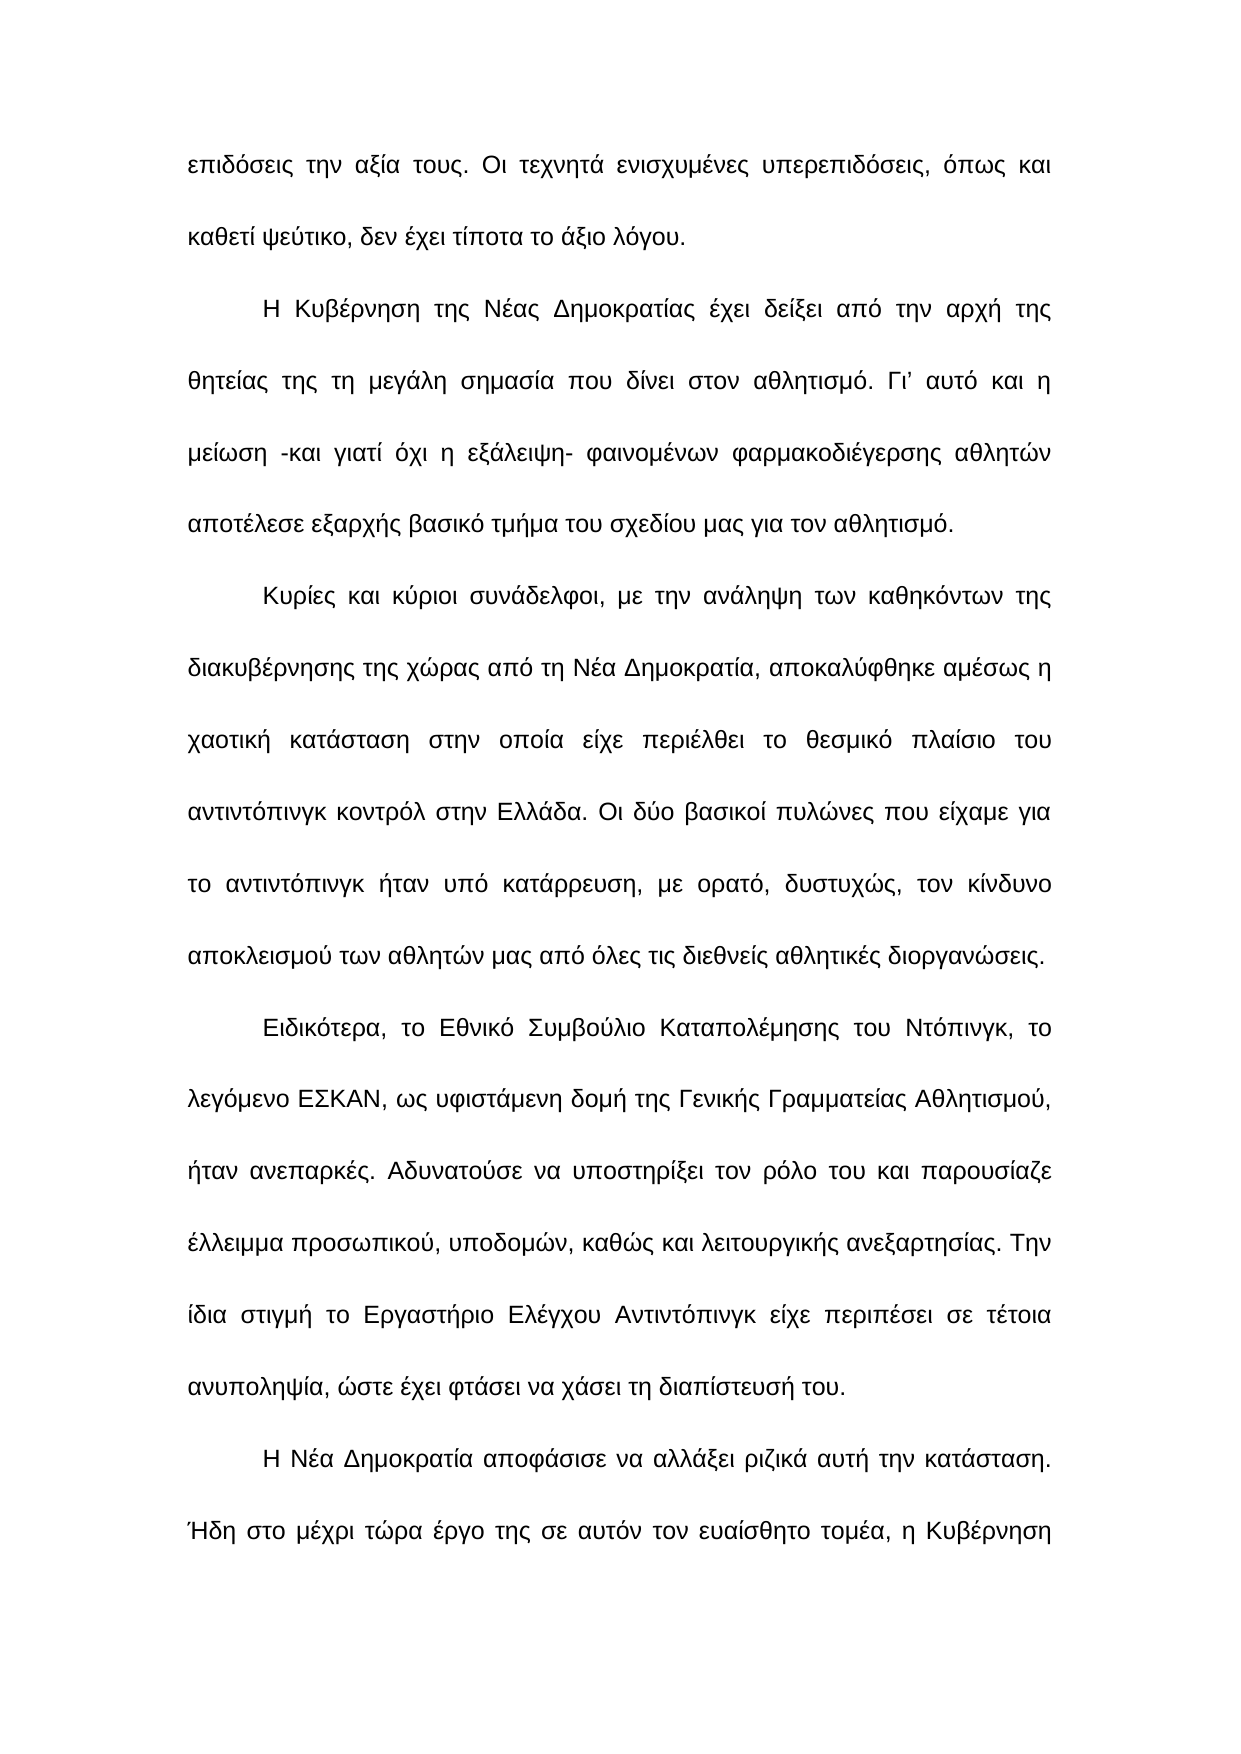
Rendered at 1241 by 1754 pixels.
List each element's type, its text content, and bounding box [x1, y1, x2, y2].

text Κυρίες και κύριοι συνάδελφοι, με την ανάληψη των καθηκόντων της διακυβέρνησης της χώρας από τη Νέα Δημοκρατία, αποκαλύφθηκε αμέσως η χαοτική κατάσταση στην οποία είχε περιέλθει το θεσμικό πλαίσιο του αντιντόπινγκ κοντρόλ στην Ελλάδα. Οι δύο βασικοί πυλώνες που είχαμε για το αντιντόπινγκ ήταν υπό κατάρρευση, με ορατό, δυστυχώς, τον κίνδυνο αποκλεισμού των αθλητών μας από όλες τις διεθνείς αθλητικές διοργανώσεις. [187, 581, 1053, 969]
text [187, 1444, 1053, 1544]
text Ειδικότερα, το Εθνικό Συμβούλιο Καταπολέμησης του Ντόπινγκ, το λεγόμενο ΕΣΚΑΝ, ως υφιστάμενη δομή της Γενικής Γραμματείας Αθλητισμού, ήταν ανεπαρκές. Αδυνατούσε να υποστηρίξει τον ρόλο του και παρουσίαζε έλλειμμα προσωπικού, υποδομών, καθώς και λειτουργικής ανεξαρτησίας. Την ίδια στιγμή το Εργαστήριο Ελέγχου Αντιντόπινγκ είχε περιπέσει σε τέτοια ανυποληψία, ώστε έχει φτάσει να χάσει τη διαπίστευσή του. [187, 1012, 1053, 1401]
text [187, 150, 1053, 251]
text Η Κυβέρνηση της Νέας Δημοκρατίας έχει δείξει από την αρχή της θητείας της τη μεγάλη σημασία που δίνει στον αθλητισμό. Γι’ αυτό και η μείωση -και γιατί όχι η εξάλειψη- φαινομένων φαρμακοδιέγερσης αθλητών αποτέλεσε εξαρχής βασικό τμήμα του σχεδίου μας για τον αθλητισμό. [187, 294, 1053, 538]
